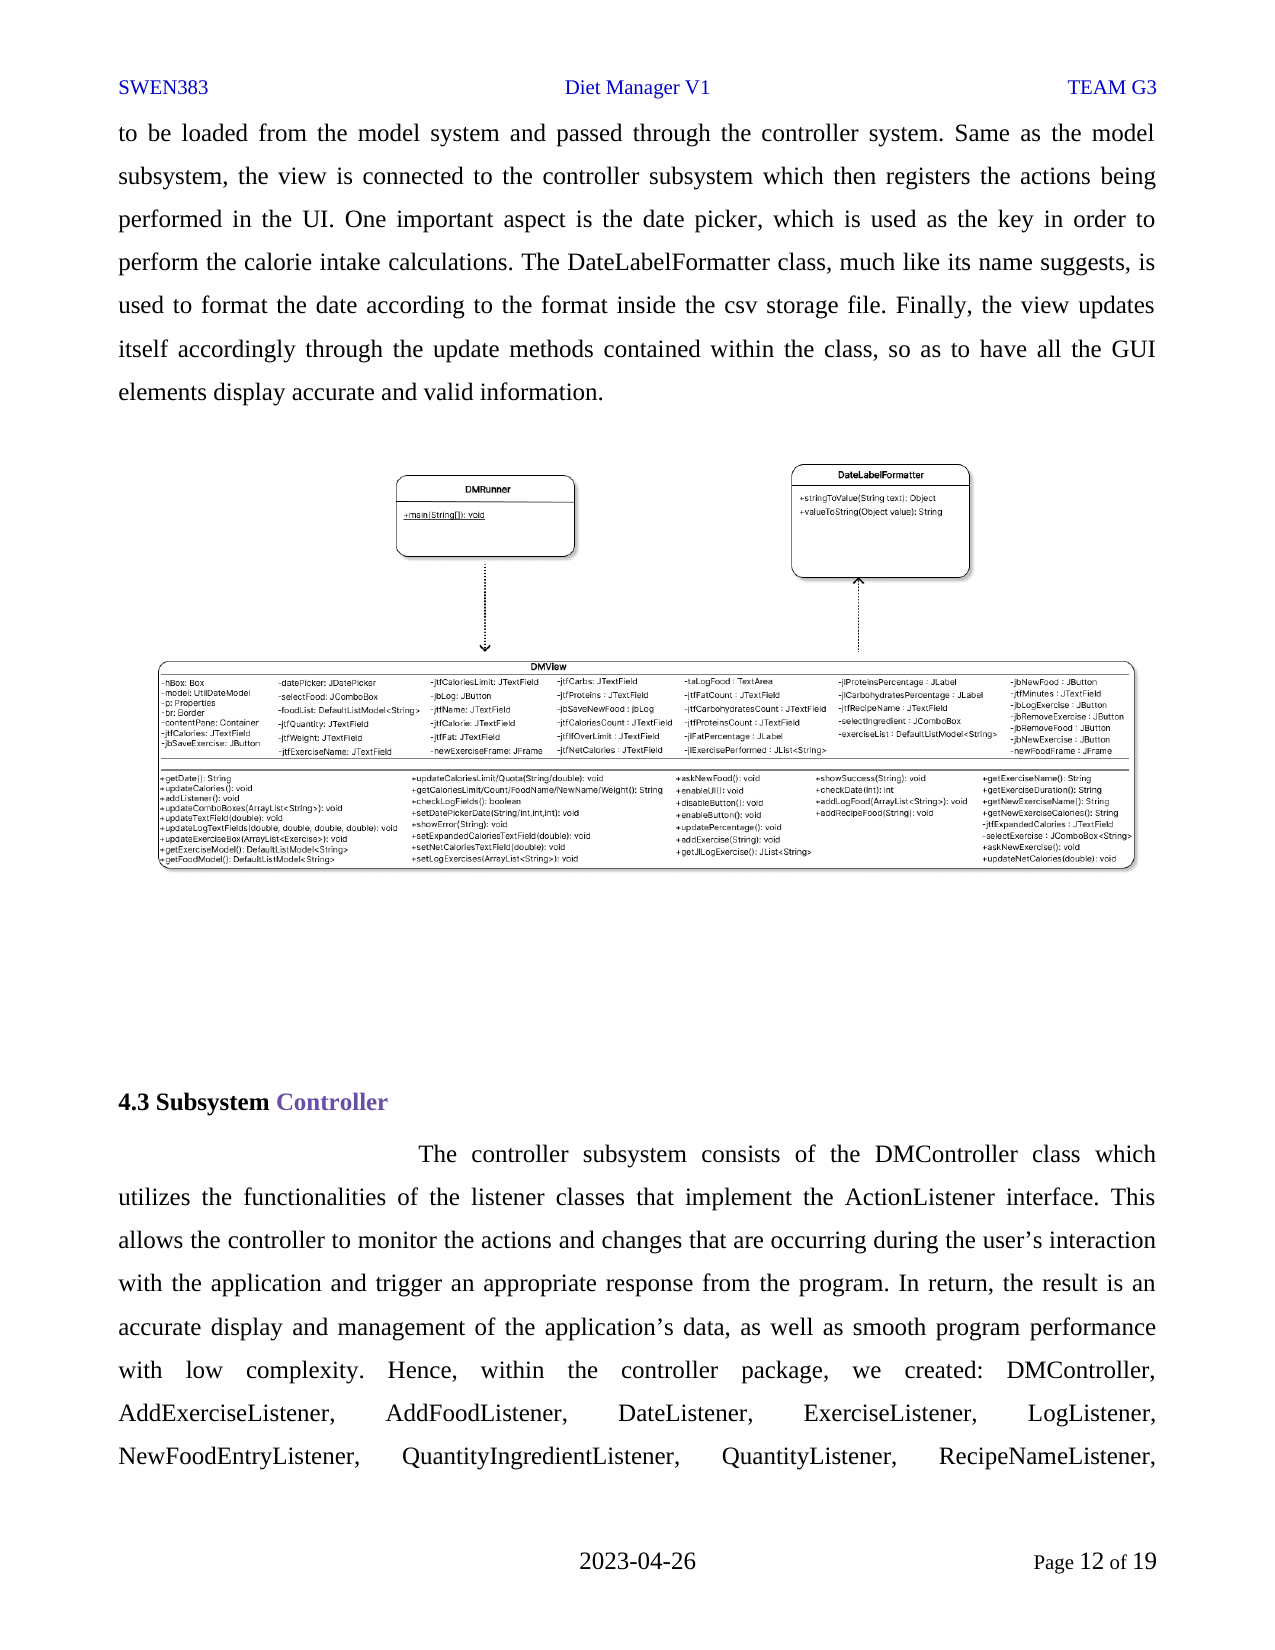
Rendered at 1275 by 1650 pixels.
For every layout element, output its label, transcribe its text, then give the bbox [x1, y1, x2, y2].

picture [118, 428, 1157, 917]
text 4.3 Subsystem Controller [118, 1087, 1157, 1116]
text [118, 118, 1157, 406]
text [118, 1139, 1157, 1470]
